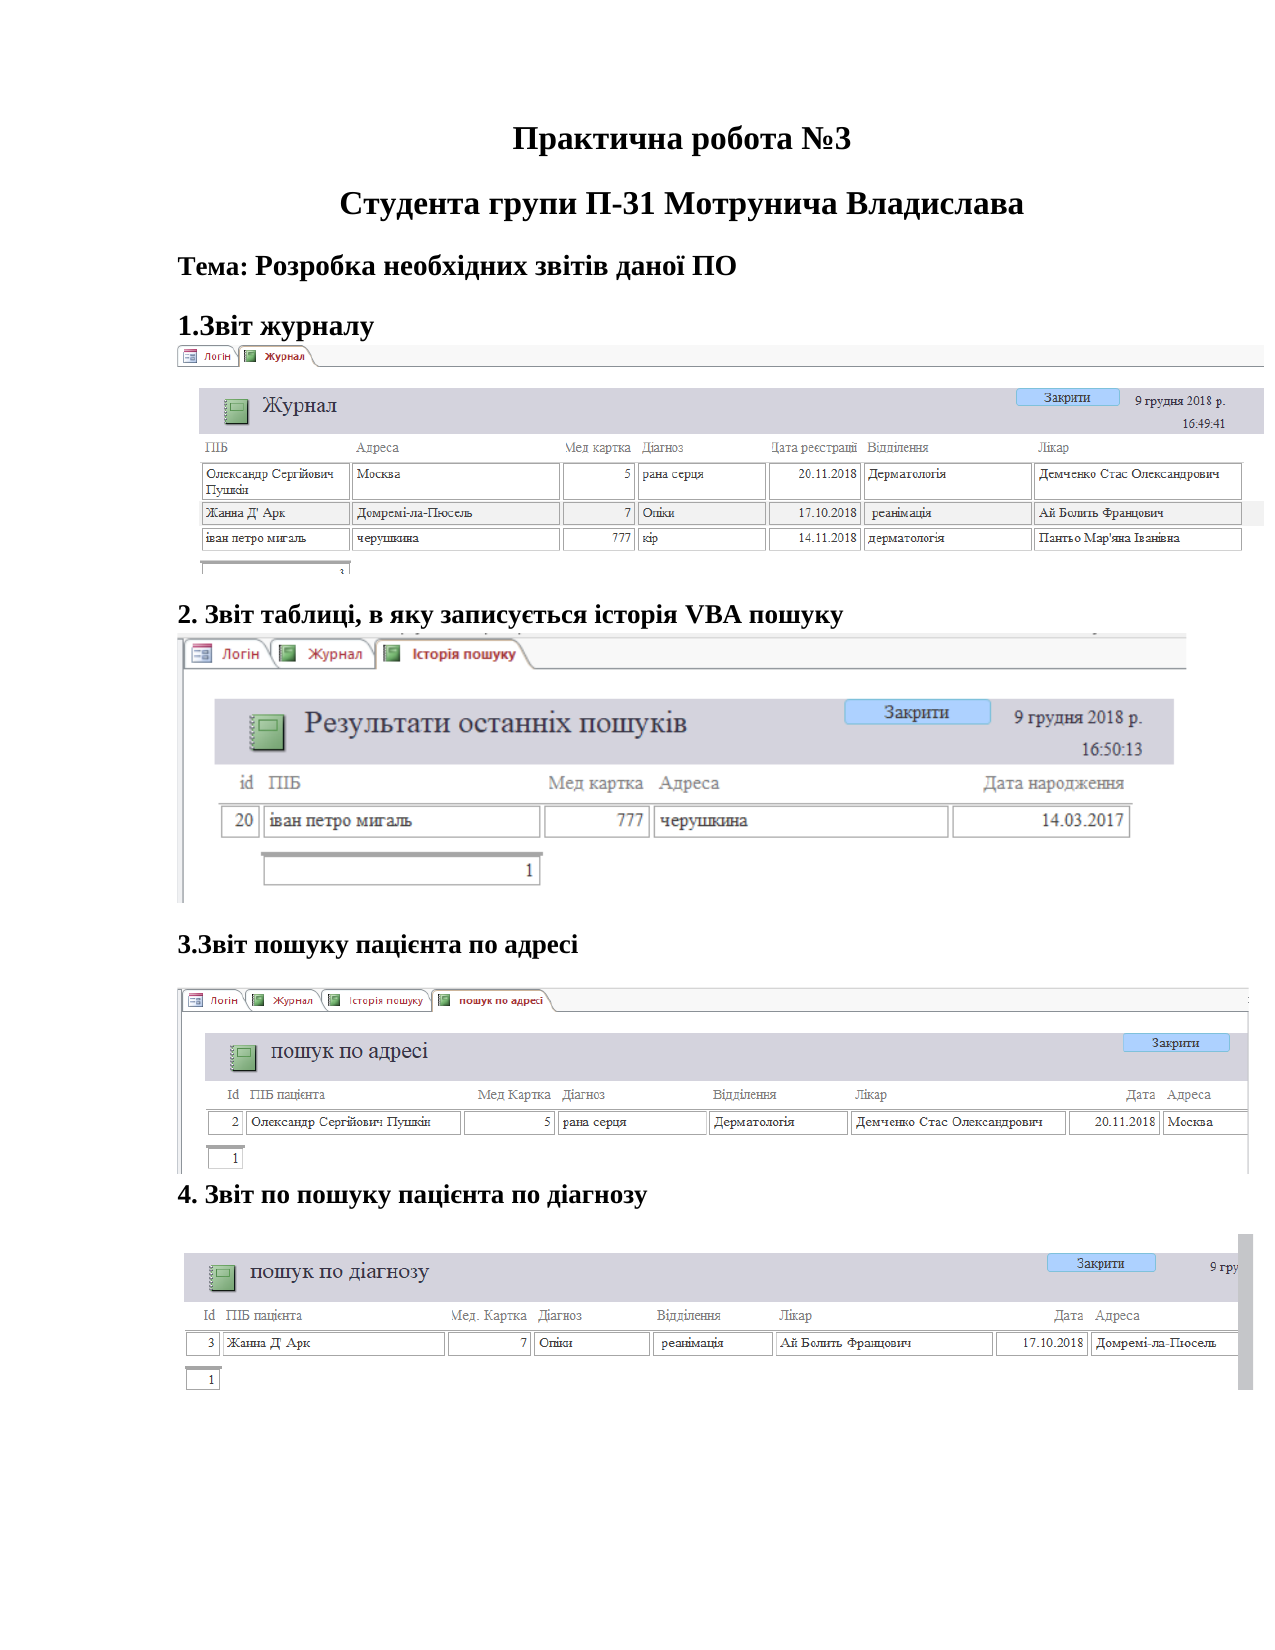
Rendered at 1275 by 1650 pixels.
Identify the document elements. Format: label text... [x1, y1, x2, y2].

picture [177, 633, 1187, 903]
text Тема: Розробка необхідних звітів даної ПО [177, 248, 1186, 281]
text Практична робота №3 [177, 118, 1186, 156]
picture [177, 345, 1264, 574]
text 3.Звіт пошуку пацієнта по адресі4. Звіт по пошуку пацієнта по діагнозу [177, 928, 1186, 987]
picture [177, 987, 1249, 1174]
text 3.Звіт пошуку пацієнта по адресі4. Звіт по пошуку пацієнта по діагнозу [177, 1174, 1186, 1209]
picture [177, 1234, 1254, 1390]
text Студента групи П-31 Мотрунича Владислава [177, 183, 1186, 221]
text 1.Звіт журналу [177, 308, 1186, 345]
text 2. Звіт таблиці, в яку записується історія VBA пошуку [177, 598, 1186, 633]
